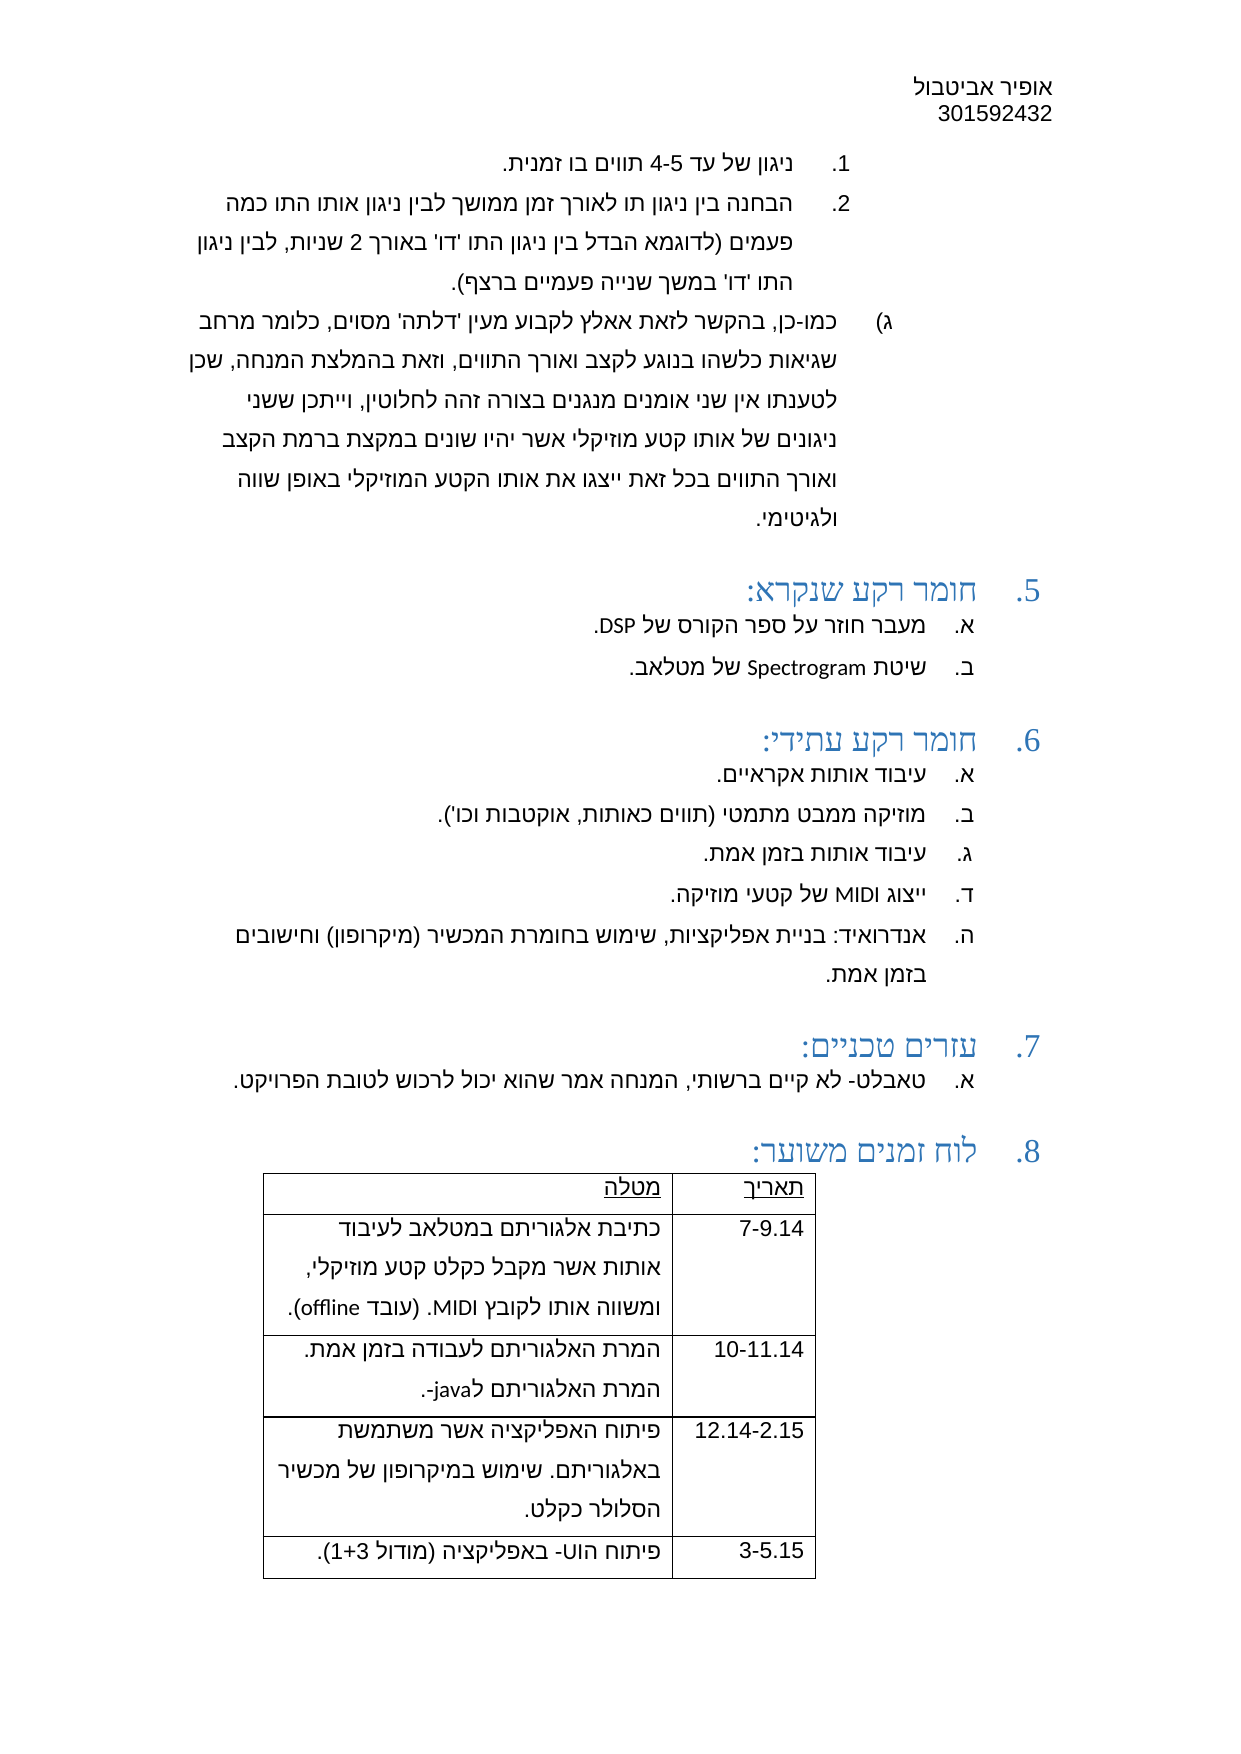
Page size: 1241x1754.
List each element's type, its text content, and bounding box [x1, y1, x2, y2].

subtitle חומר רקע עתידי: [187, 720, 1015, 758]
table_cell המרת האלגוריתם לעבודה בזמן אמת. המרת האלגוריתם לjava-. [264, 1336, 672, 1416]
table_cell פיתוח האפליקציה אשר משתמשת באלגוריתם. שימוש במיקרופון של מכשיר הסלולר כקלט. [264, 1418, 672, 1536]
list מעבר חוזר על ספר הקורס של DSP. [187, 611, 964, 639]
list טאבלט- לא קיים ברשותי, המנחה אמר שהוא יכול לרכוש לטובת הפרויקט. [187, 1067, 964, 1093]
list עיבוד אותות בזמן אמת. [187, 840, 964, 867]
subtitle עזרים טכניים: [187, 1026, 1015, 1064]
list מוזיקה ממבט מתמטי (תווים כאותות, אוקטבות וכו'). [187, 801, 964, 827]
table_header מטלה [264, 1174, 672, 1213]
table_cell כתיבת אלגוריתם במטלאב לעיבוד אותות אשר מקבל כקלט קטע מוזיקלי, ומשווה אותו לקובץ MIDI. (עובד offline). [264, 1215, 672, 1335]
list ניגון של עד 4-5 תווים בו זמנית. [187, 150, 831, 176]
table_cell 7-9.14 [673, 1215, 815, 1335]
table_cell 3-5.15 [673, 1537, 815, 1578]
list ייצוג MIDI של קטעי מוזיקה. [187, 880, 964, 908]
list כמו-כן, בהקשר לזאת אאלץ לקבוע מעין 'דלתה' מסוים, כלומר מרחב שגיאות כלשהו בנוגע לקצב ואורך התווים, וזאת בהמלצת המנחה, שכן לטענתו אין שני אומנים מנגנים בצורה זהה לחלוטין, וייתכן ששני ניגונים של אותו קטע מוזיקלי אשר יהיו שונים במקצת ברמת הקצב ואורך התווים בכל זאת ייצגו את אותו הקטע המוזיקלי באופן שווה ולגיטימי. [187, 308, 876, 532]
subtitle לוח זמנים משוער: [187, 1132, 1015, 1170]
list עיבוד אותות אקראיים. [187, 761, 964, 788]
table_cell 12.14-2.15 [673, 1418, 815, 1536]
subtitle חומר רקע שנקרא: [187, 570, 1015, 608]
table_header תאריך [673, 1174, 815, 1213]
table_cell 10-11.14 [673, 1336, 815, 1416]
list אנדרואיד: בניית אפליקציות, שימוש בחומרת המכשיר (מיקרופון) וחישובים בזמן אמת. [187, 922, 964, 988]
list שיטת Spectrogram של מטלאב. [187, 653, 964, 681]
table_cell פיתוח הUI- באפליקציה (מודול 1+3). [264, 1537, 672, 1578]
list הבחנה בין ניגון תו לאורך זמן ממושך לבין ניגון אותו התו כמה פעמים (לדוגמא הבדל בין ניגון התו 'דו' באורך 2 שניות, לבין ניגון התו 'דו' במשך שנייה פעמיים ברצף). [187, 189, 831, 295]
